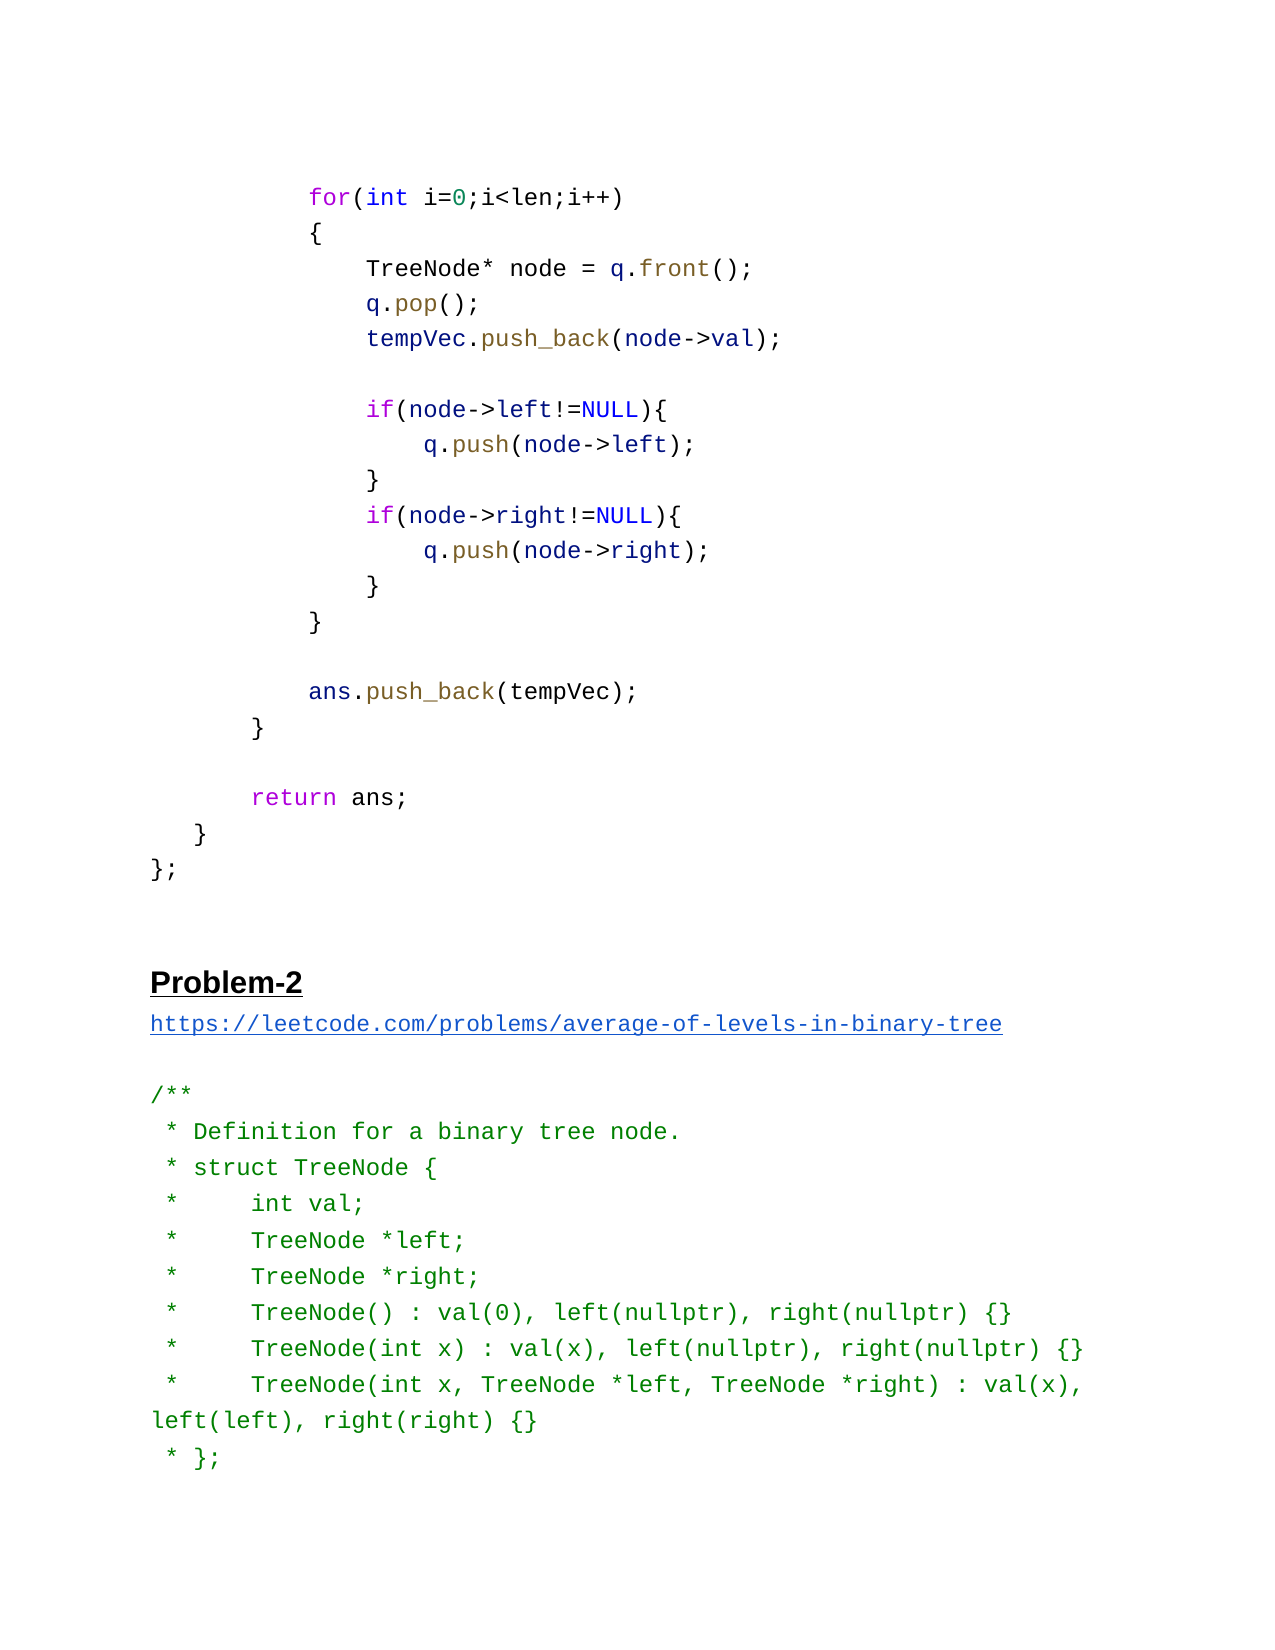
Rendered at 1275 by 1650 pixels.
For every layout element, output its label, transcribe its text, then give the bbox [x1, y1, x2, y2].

text ans.push_back(tempVec); [150, 680, 1125, 707]
text https://leetcode.com/problems/average-of-levels-in-binary-tree [150, 1013, 1125, 1039]
text * TreeNode(int x, TreeNode *left, TreeNode *right) : val(x), left(left), right(right) {} [150, 1373, 1125, 1436]
text if(node->right!=NULL){ [150, 503, 1125, 530]
text return ans; [150, 786, 1125, 813]
text * struct TreeNode { [150, 1156, 1125, 1183]
text { [150, 221, 1125, 248]
text * int val; [150, 1192, 1125, 1219]
text * TreeNode(int x) : val(x), left(nullptr), right(nullptr) {} [150, 1336, 1125, 1364]
subtitle Problem-2 [150, 964, 1125, 1000]
text * TreeNode *left; [150, 1228, 1125, 1255]
text } [150, 609, 1125, 636]
text * TreeNode() : val(0), left(nullptr), right(nullptr) {} [150, 1300, 1125, 1327]
text }; [150, 856, 1125, 883]
text TreeNode* node = q.front(); [150, 256, 1125, 283]
text * Definition for a binary tree node. [150, 1119, 1125, 1147]
text } [150, 715, 1125, 742]
text } [150, 821, 1125, 848]
text tempVec.push_back(node->val); [150, 327, 1125, 354]
text q.pop(); [150, 291, 1125, 318]
text for(int i=0;i<len;i++) [150, 185, 1125, 212]
text } [150, 574, 1125, 601]
text if(node->left!=NULL){ [150, 397, 1125, 424]
text * TreeNode *right; [150, 1264, 1125, 1291]
text } [150, 468, 1125, 495]
text * }; [150, 1445, 1125, 1472]
text /** [150, 1083, 1125, 1111]
text q.push(node->left); [150, 432, 1125, 460]
text q.push(node->right); [150, 538, 1125, 566]
